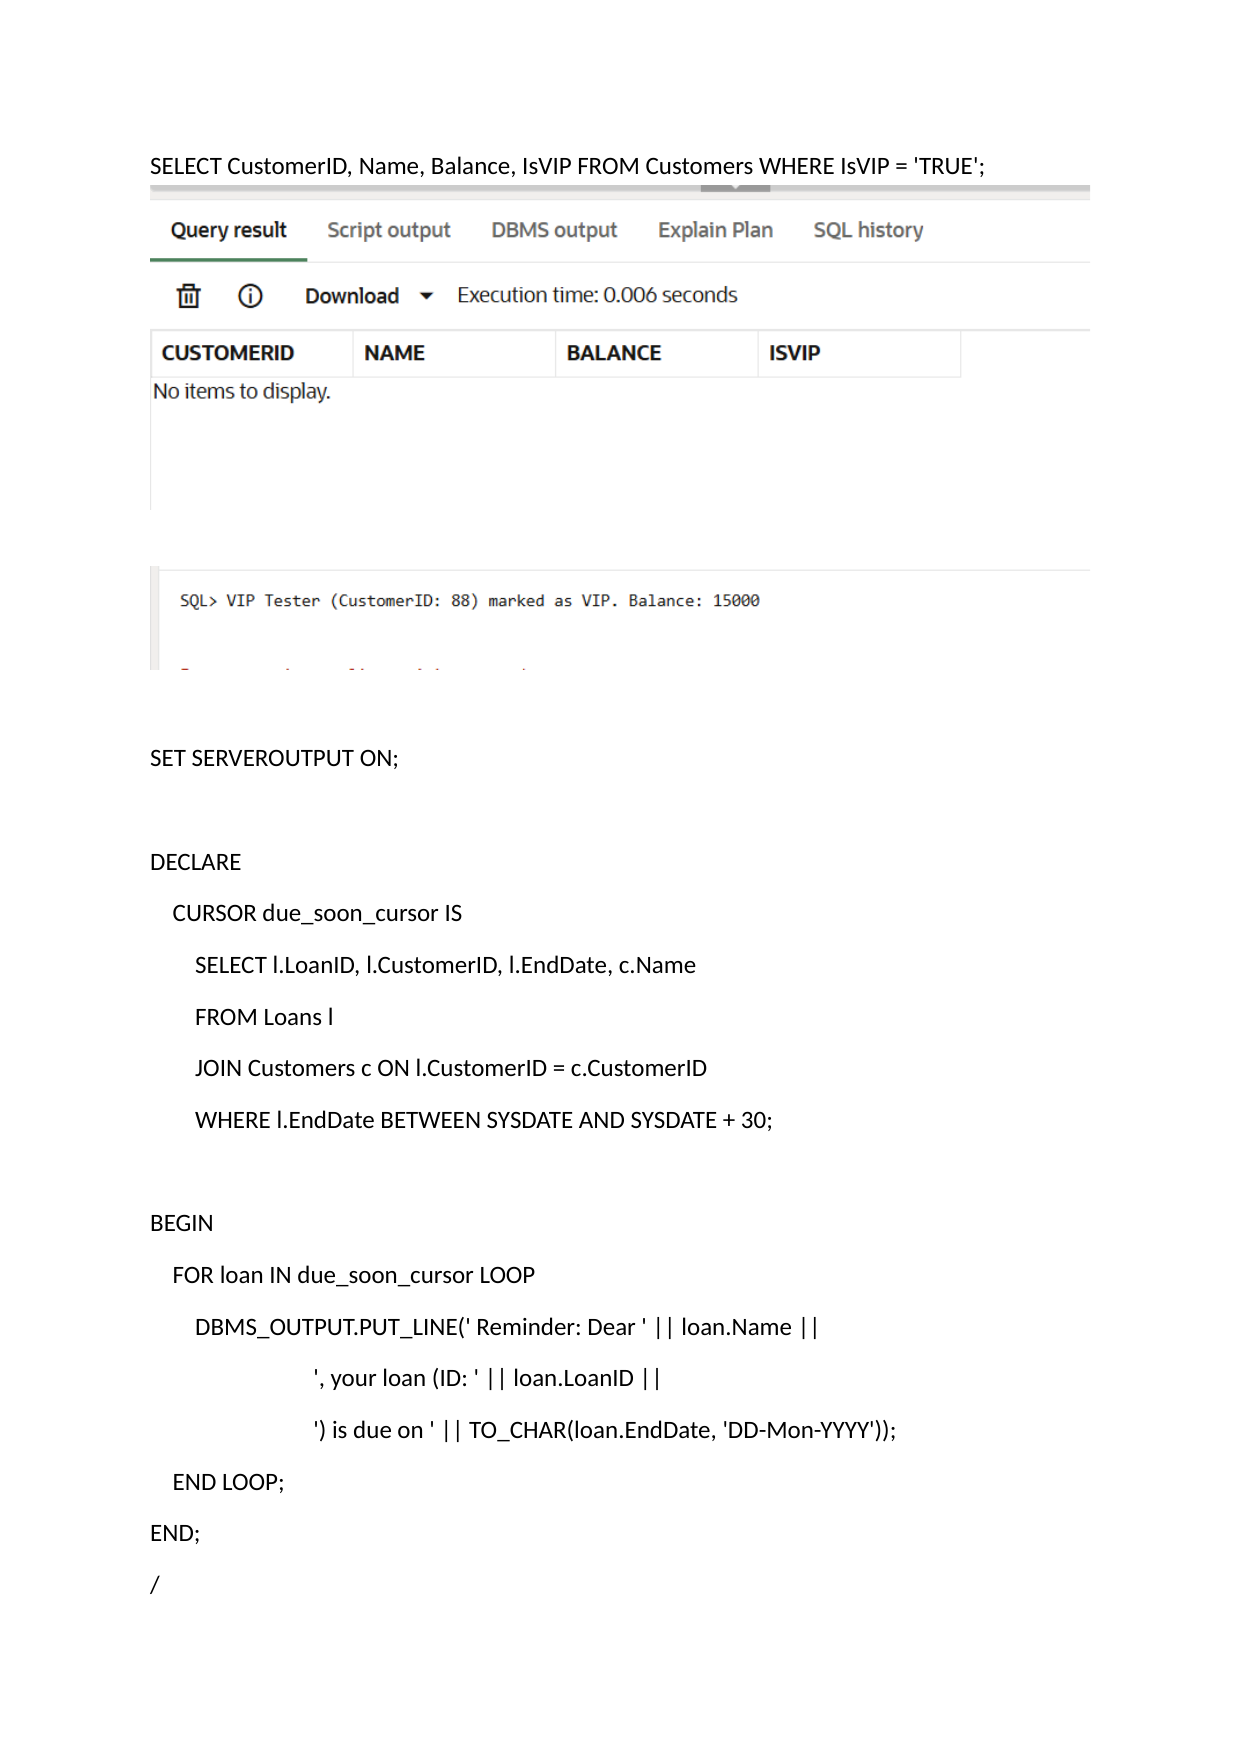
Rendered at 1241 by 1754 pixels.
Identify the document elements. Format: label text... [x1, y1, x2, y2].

text CURSOR due_soon_cursor IS [150, 897, 1090, 928]
text SELECT l.LoanID, l.CustomerID, l.EndDate, c.Name [150, 949, 1090, 980]
picture [150, 566, 1091, 670]
picture [150, 185, 1091, 510]
text FOR loan IN due_soon_cursor LOOP [150, 1259, 1090, 1290]
text WHERE l.EndDate BETWEEN SYSDATE AND SYSDATE + 30; [150, 1104, 1090, 1135]
text DECLARE [150, 846, 1090, 876]
text BEGIN [150, 1207, 1090, 1238]
text ') is due on ' || TO_CHAR(loan.EndDate, 'DD-Mon-YYYY')); [150, 1414, 1090, 1445]
text SET SERVEROUTPUT ON; [150, 742, 1090, 773]
text SELECT CustomerID, Name, Balance, IsVIP FROM Customers WHERE IsVIP = 'TRUE'; [150, 150, 1090, 185]
text END; [150, 1517, 1090, 1548]
text JOIN Customers c ON l.CustomerID = c.CustomerID [150, 1052, 1090, 1083]
text / [150, 1569, 1090, 1600]
text ', your loan (ID: ' || loan.LoanID || [150, 1362, 1090, 1393]
text DBMS_OUTPUT.PUT_LINE(' Reminder: Dear ' || loan.Name || [150, 1311, 1090, 1341]
text FROM Loans l [150, 1001, 1090, 1031]
text END LOOP; [150, 1466, 1090, 1496]
